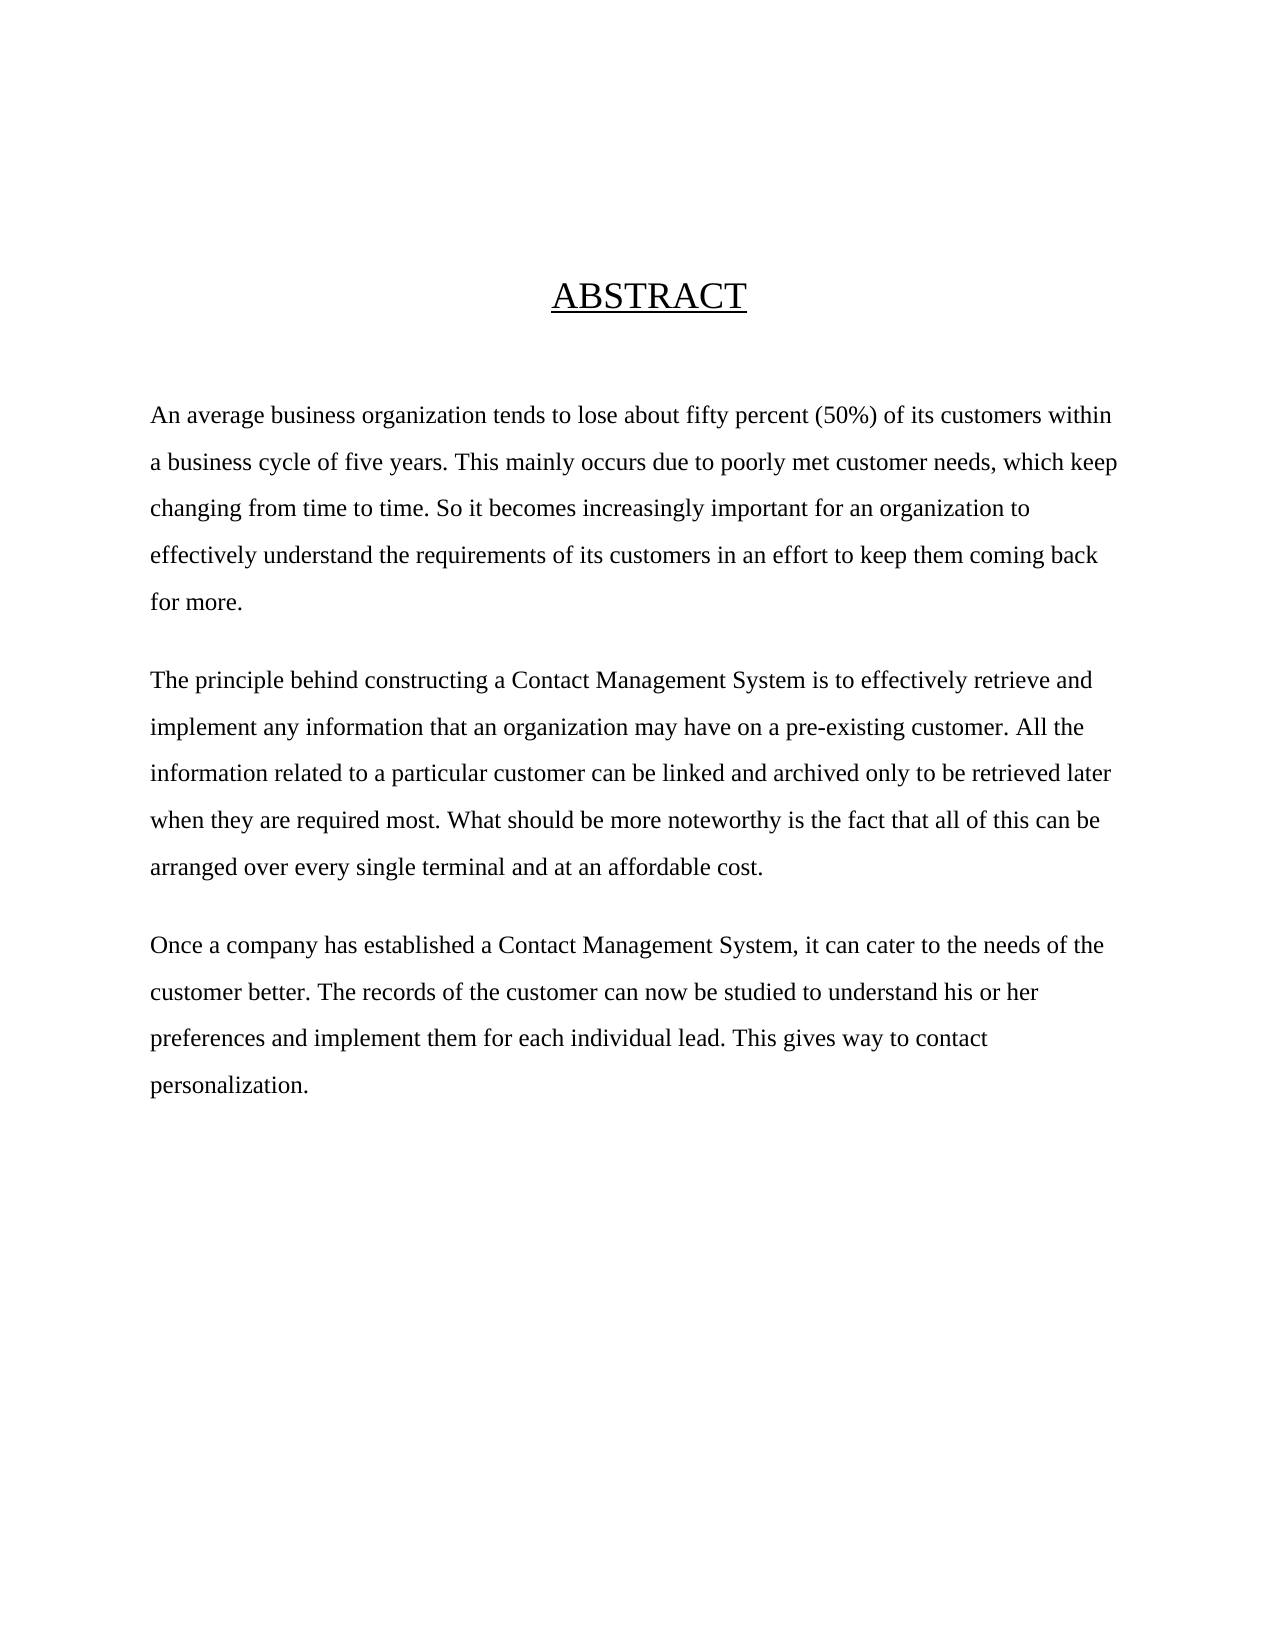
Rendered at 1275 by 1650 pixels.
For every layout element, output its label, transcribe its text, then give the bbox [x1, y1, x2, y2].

title ABSTRACT [150, 273, 1125, 317]
text The principle behind constructing a Contact Management System is to effectively retrieve and implement any information that an organization may have on a pre-existing customer. All the information related to a particular customer can be linked and archived only to be retrieved later when they are required most. What should be more noteworthy is the fact that all of this can be arranged over every single terminal and at an affordable cost. [150, 665, 1125, 881]
text Once a company has established a Contact Management System, it can cater to the needs of the customer better. The records of the customer can now be studied to understand his or her preferences and implement them for each individual lead. This gives way to contact personalization. [150, 930, 1125, 1099]
text An average business organization tends to lose about fifty percent (50%) of its customers within a business cycle of five years. This mainly occurs due to poorly met customer needs, which keep changing from time to time. So it becomes increasingly important for an organization to effectively understand the requirements of its customers in an effort to keep them coming back for more. [150, 400, 1125, 616]
